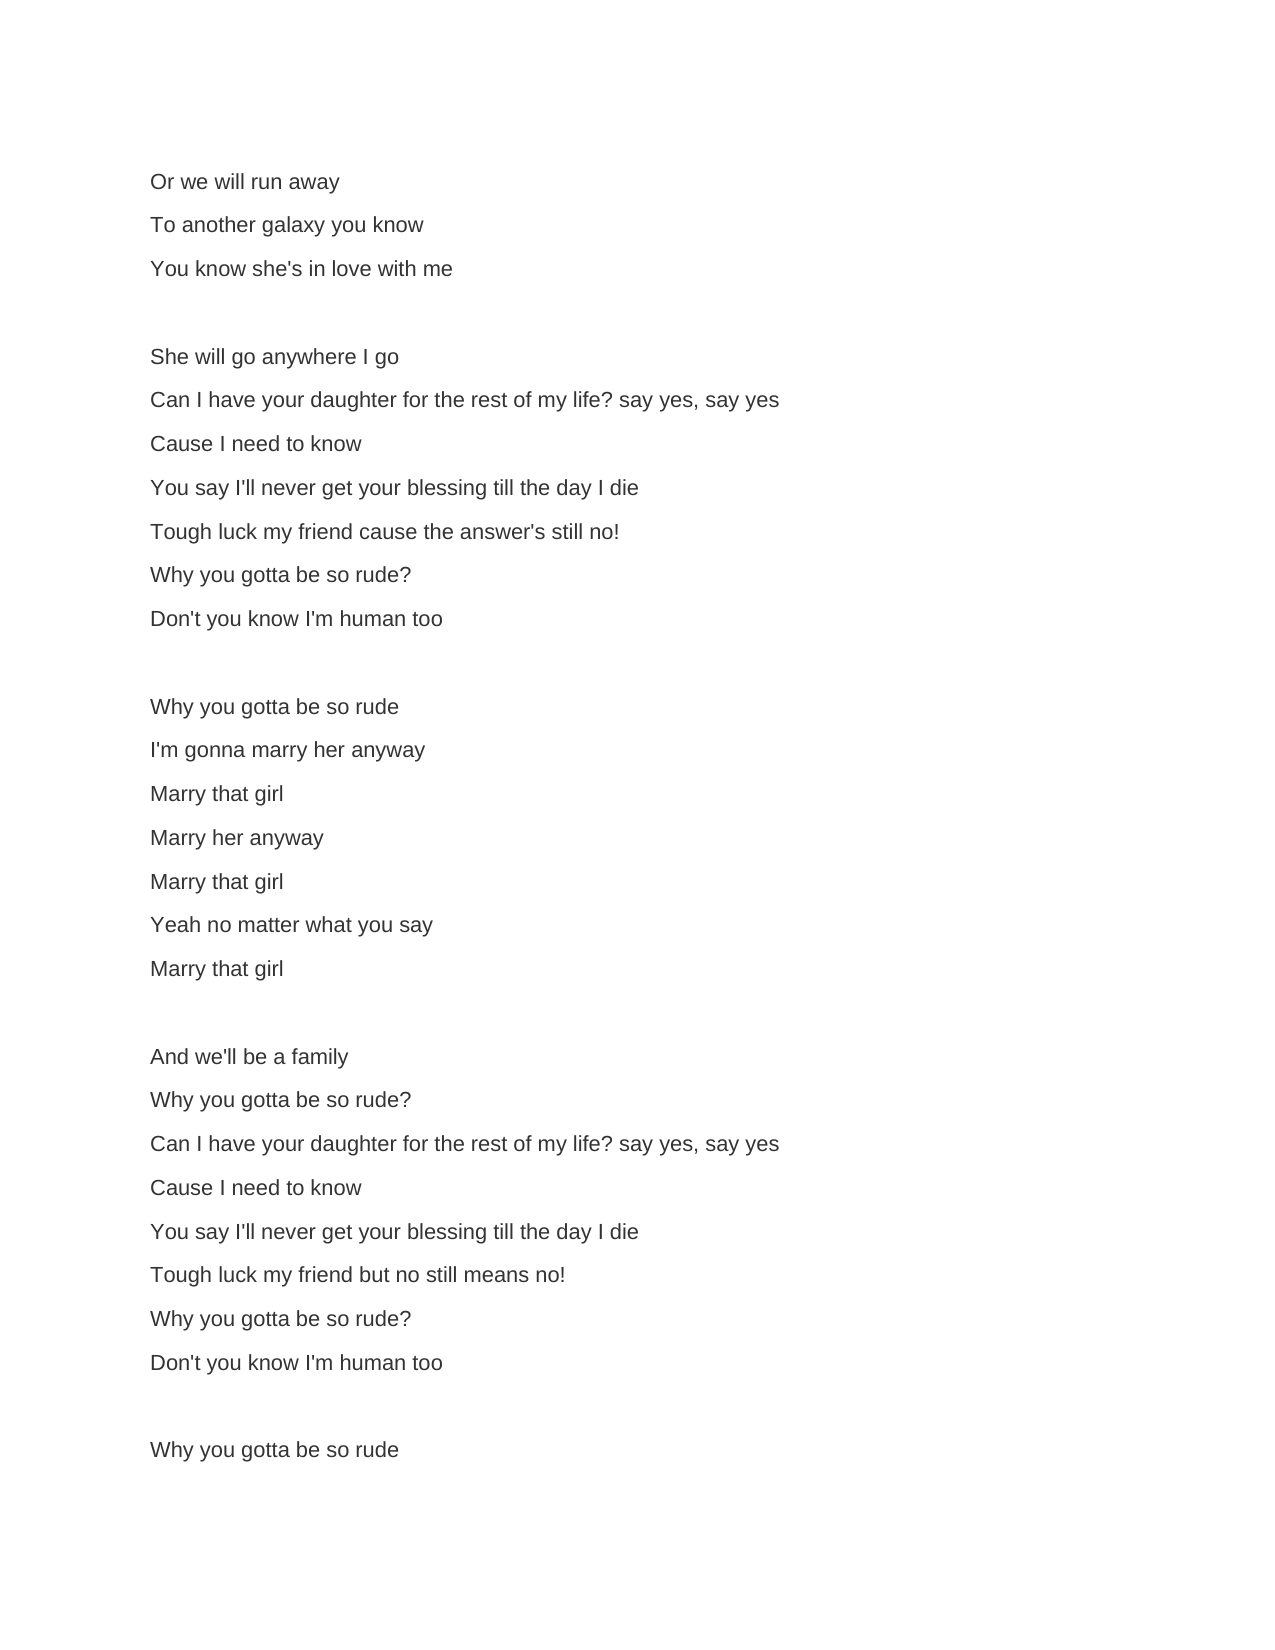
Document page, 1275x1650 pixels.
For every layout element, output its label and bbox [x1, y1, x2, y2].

text [150, 150, 1125, 1462]
